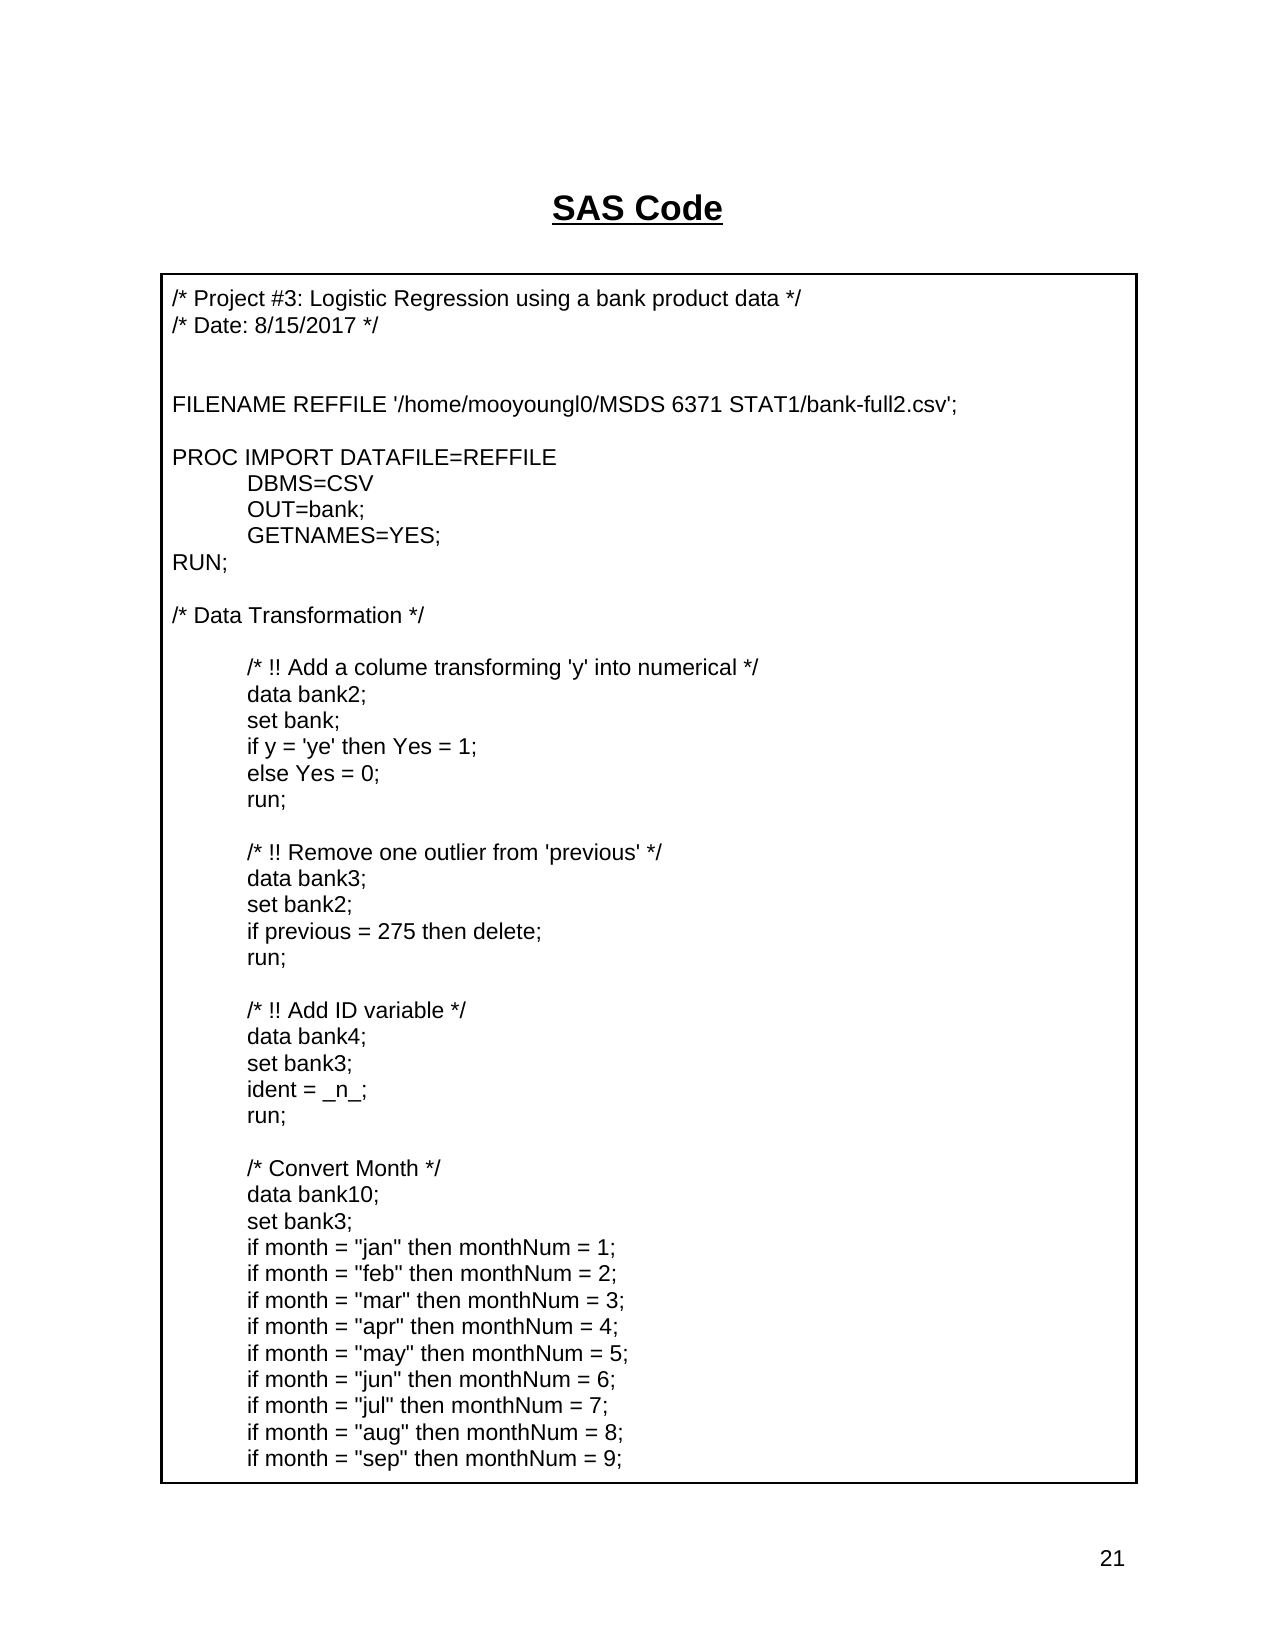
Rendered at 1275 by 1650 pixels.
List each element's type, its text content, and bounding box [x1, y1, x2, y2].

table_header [163, 275, 1135, 1482]
subtitle SAS Code [150, 187, 1125, 228]
